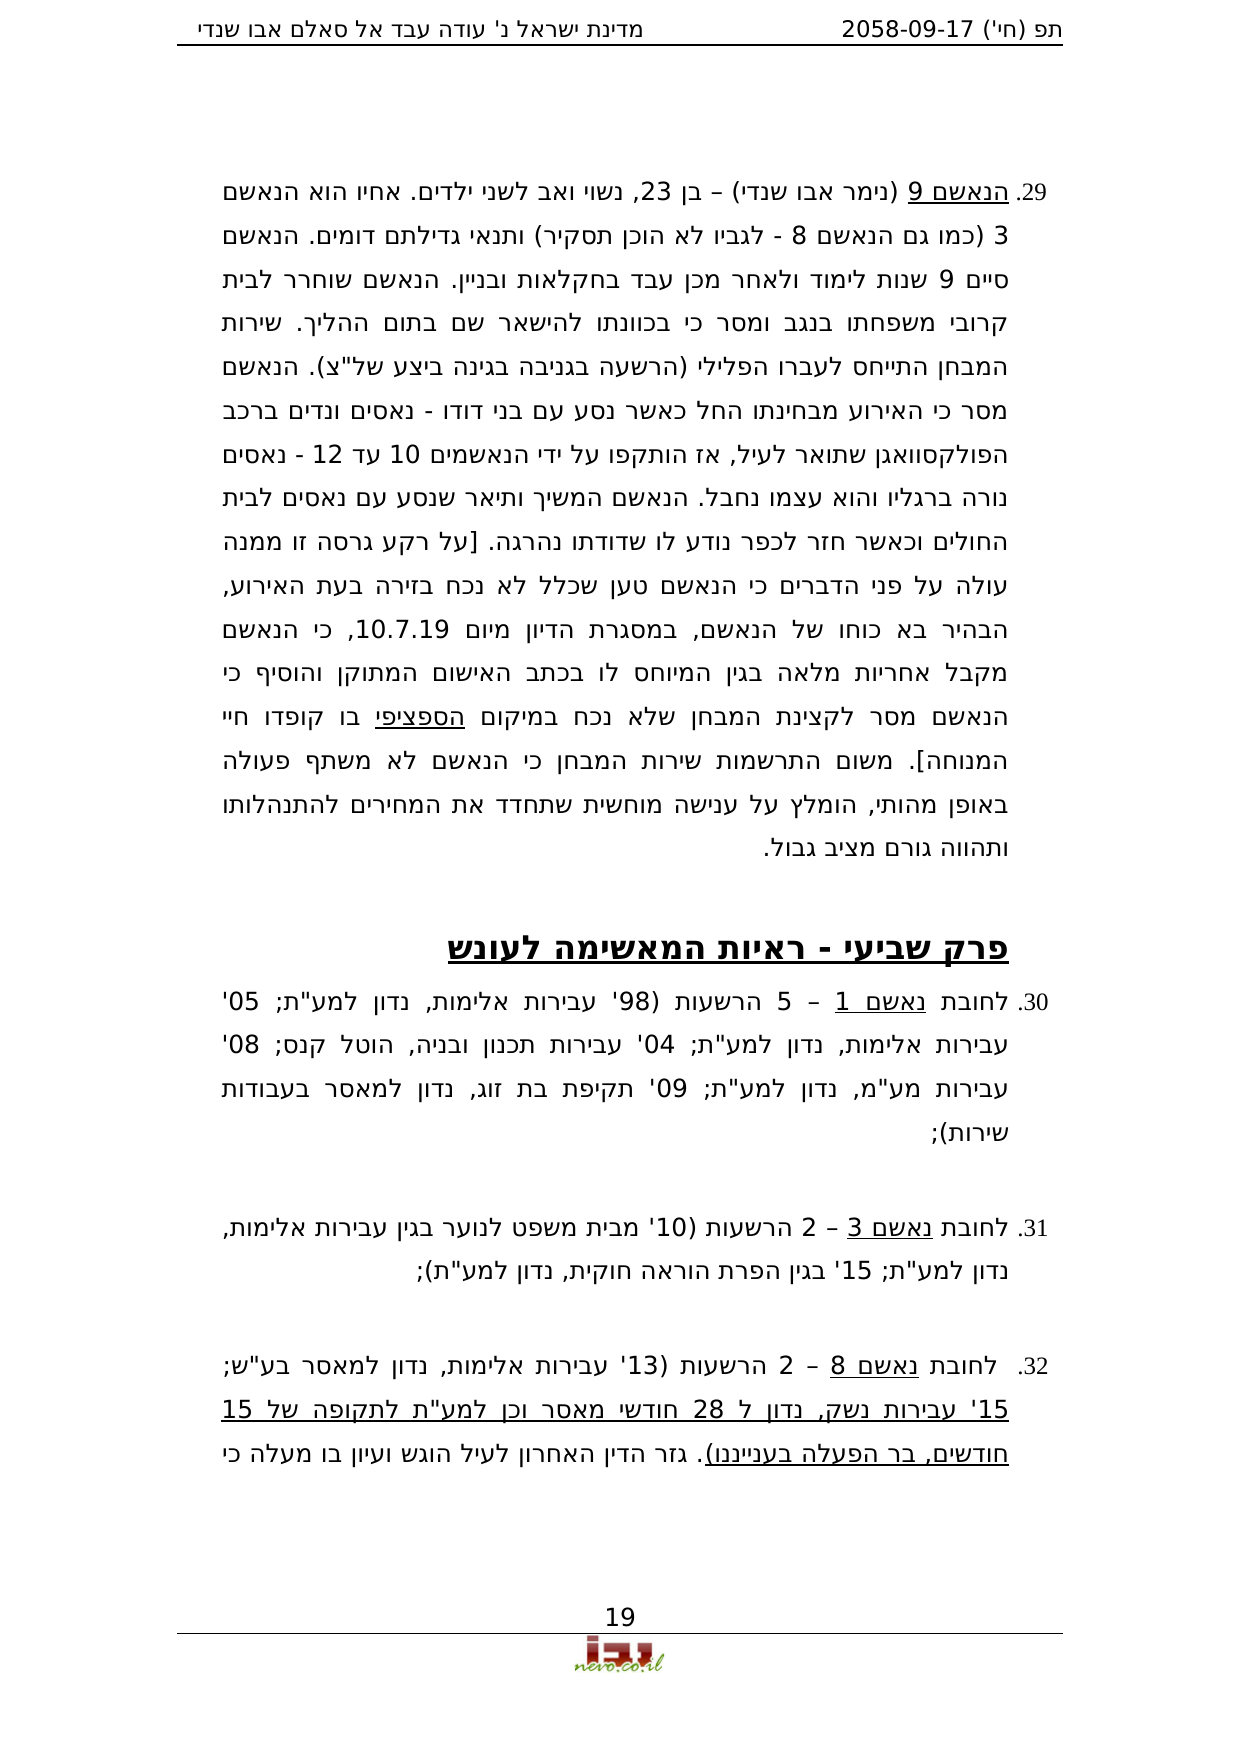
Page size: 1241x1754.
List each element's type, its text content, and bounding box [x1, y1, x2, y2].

list לחובת נאשם 3 – 2 הרשעות (10' מבית משפט לנוער בגין עבירות אלימות, נדון למע"ת; 15' בגין הפרת הוראה חוקית, נדון למע"ת); [222, 1213, 1048, 1286]
list פרק שביעי - ראיות המאשימה לעונש [222, 928, 1009, 967]
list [222, 1351, 1048, 1468]
list לחובת נאשם 1 – 5 הרשעות (98' עבירות אלימות, נדון למע"ת; 05' עבירות אלימות, נדון למע"ת; 04' עבירות תכנון ובניה, הוטל קנס; 08' עבירות מע"מ, נדון למע"ת; 09' תקיפת בת זוג, נדון למאסר בעבודות שירות); [222, 987, 1048, 1147]
picture [574, 1635, 666, 1673]
list הנאשם 9 (נימר אבו שנדי) – בן 23, נשוי ואב לשני ילדים. אחיו הוא הנאשם 3 (כמו גם הנאשם 8 - לגביו לא הוכן תסקיר) ותנאי גדילתם דומים. הנאשם סיים 9 שנות לימוד ולאחר מכן עבד בחקלאות ובניין. הנאשם שוחרר לבית קרובי משפחתו בנגב ומסר כי בכוונתו להישאר שם בתום ההליך. שירות המבחן התייחס לעברו הפלילי (הרשעה בגניבה בגינה ביצע של"צ). הנאשם מסר כי האירוע מבחינתו החל כאשר נסע עם בני דודו - נאסים ונדים ברכב הפולקסוואגן שתואר לעיל, אז הותקפו על ידי הנאשמים 10 עד 12 - נאסים נורה ברגליו והוא עצמו נחבל. הנאשם המשיך ותיאר שנסע עם נאסים לבית החולים וכאשר חזר לכפר נודע לו שדודתו נהרגה. [על רקע גרסה זו ממנה עולה על פני הדברים כי הנאשם טען שכלל לא נכח בזירה בעת האירוע, הבהיר בא כוחו של הנאשם, במסגרת הדיון מיום 10.7.19, כי הנאשם מקבל אחריות מלאה בגין המיוחס לו בכתב האישום המתוקן והוסיף כי הנאשם מסר לקצינת המבחן שלא נכח במיקום הספציפי בו קופדו חיי המנוחה]. משום התרשמות שירות המבחן כי הנאשם לא משתף פעולה באופן מהותי, הומלץ על ענישה מוחשית שתחדד את המחירים להתנהלותו ותהווה גורם מציב גבול. [222, 177, 1047, 863]
